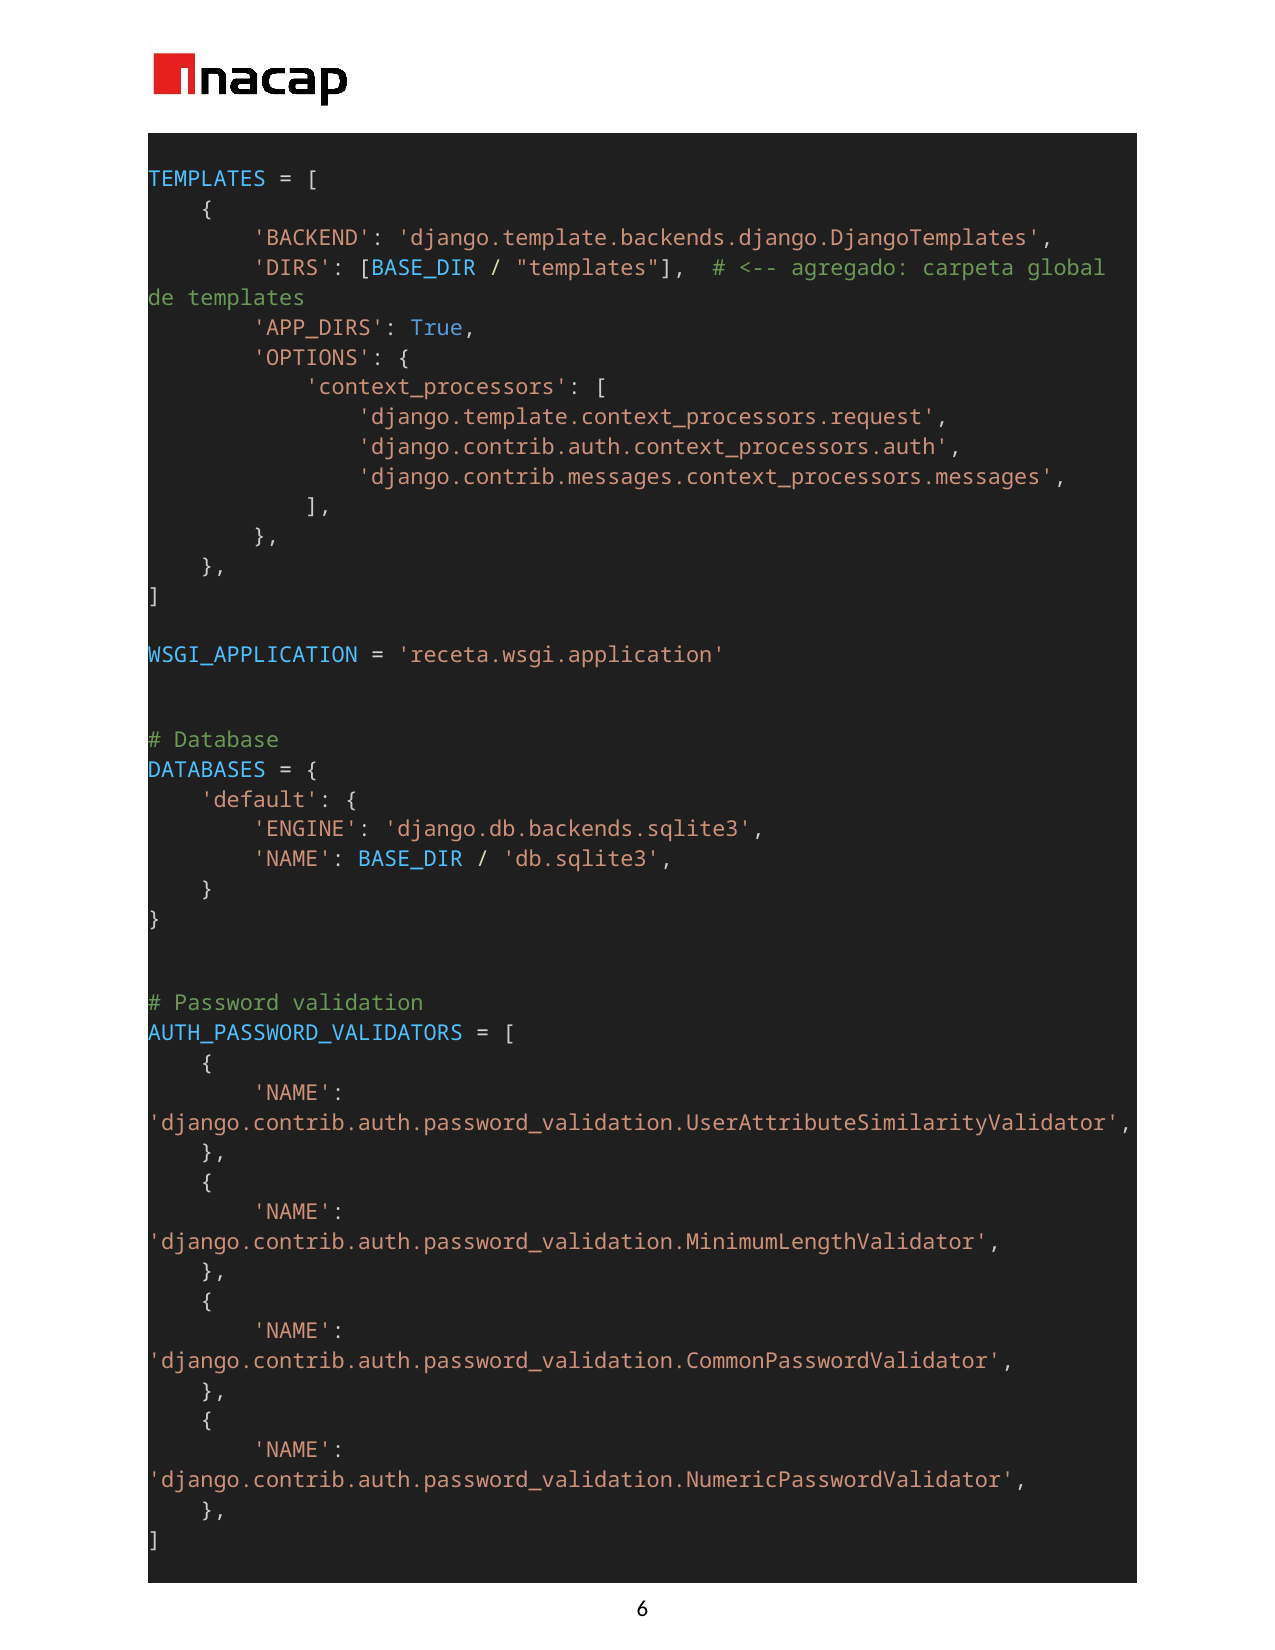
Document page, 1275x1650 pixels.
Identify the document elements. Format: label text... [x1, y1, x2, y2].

text { [148, 1404, 1137, 1434]
text TEMPLATES = [ [148, 163, 1137, 192]
text 'NAME': BASE_DIR / 'db.sqlite3', [148, 843, 1137, 873]
text 'BACKEND': 'django.template.backends.django.DjangoTemplates', [148, 222, 1137, 252]
text } [148, 873, 1137, 903]
text }, [148, 520, 1137, 550]
text AUTH_PASSWORD_VALIDATORS = [ [148, 1017, 1137, 1047]
text ] [148, 1523, 1137, 1553]
text 'django.template.context_processors.request', [148, 401, 1137, 431]
text 'default': { [148, 783, 1137, 813]
text 'django.contrib.messages.context_processors.messages', [148, 461, 1137, 490]
text }, [148, 1494, 1137, 1523]
text { [148, 1285, 1137, 1315]
text }, [148, 1255, 1137, 1285]
text ], [148, 490, 1137, 520]
text } [148, 903, 1137, 932]
text # Database [148, 724, 1137, 754]
text { [148, 1166, 1137, 1196]
text ] [148, 580, 1137, 609]
text }, [148, 1374, 1137, 1404]
text }, [148, 1136, 1137, 1166]
text 'ENGINE': 'django.db.backends.sqlite3', [148, 813, 1137, 843]
text 'DIRS': [BASE_DIR / "templates"], # <-- agregado: carpeta global de templates [148, 252, 1137, 312]
text { [148, 1047, 1137, 1077]
picture [147, 28, 370, 130]
text 'APP_DIRS': True, [148, 312, 1137, 341]
text 'NAME': 'django.contrib.auth.password_validation.UserAttributeSimilarityValidator', [148, 1077, 1137, 1136]
text 'OPTIONS': { [148, 341, 1137, 371]
text 'context_processors': [ [148, 371, 1137, 401]
text 'NAME': 'django.contrib.auth.password_validation.NumericPasswordValidator', [148, 1434, 1137, 1494]
text WSGI_APPLICATION = 'receta.wsgi.application' [148, 639, 1137, 669]
text { [148, 192, 1137, 222]
text }, [148, 550, 1137, 580]
text 'NAME': 'django.contrib.auth.password_validation.MinimumLengthValidator', [148, 1196, 1137, 1255]
text 'NAME': 'django.contrib.auth.password_validation.CommonPasswordValidator', [148, 1315, 1137, 1374]
text 'django.contrib.auth.context_processors.auth', [148, 431, 1137, 461]
text # Password validation [148, 987, 1137, 1017]
text DATABASES = { [148, 754, 1137, 783]
